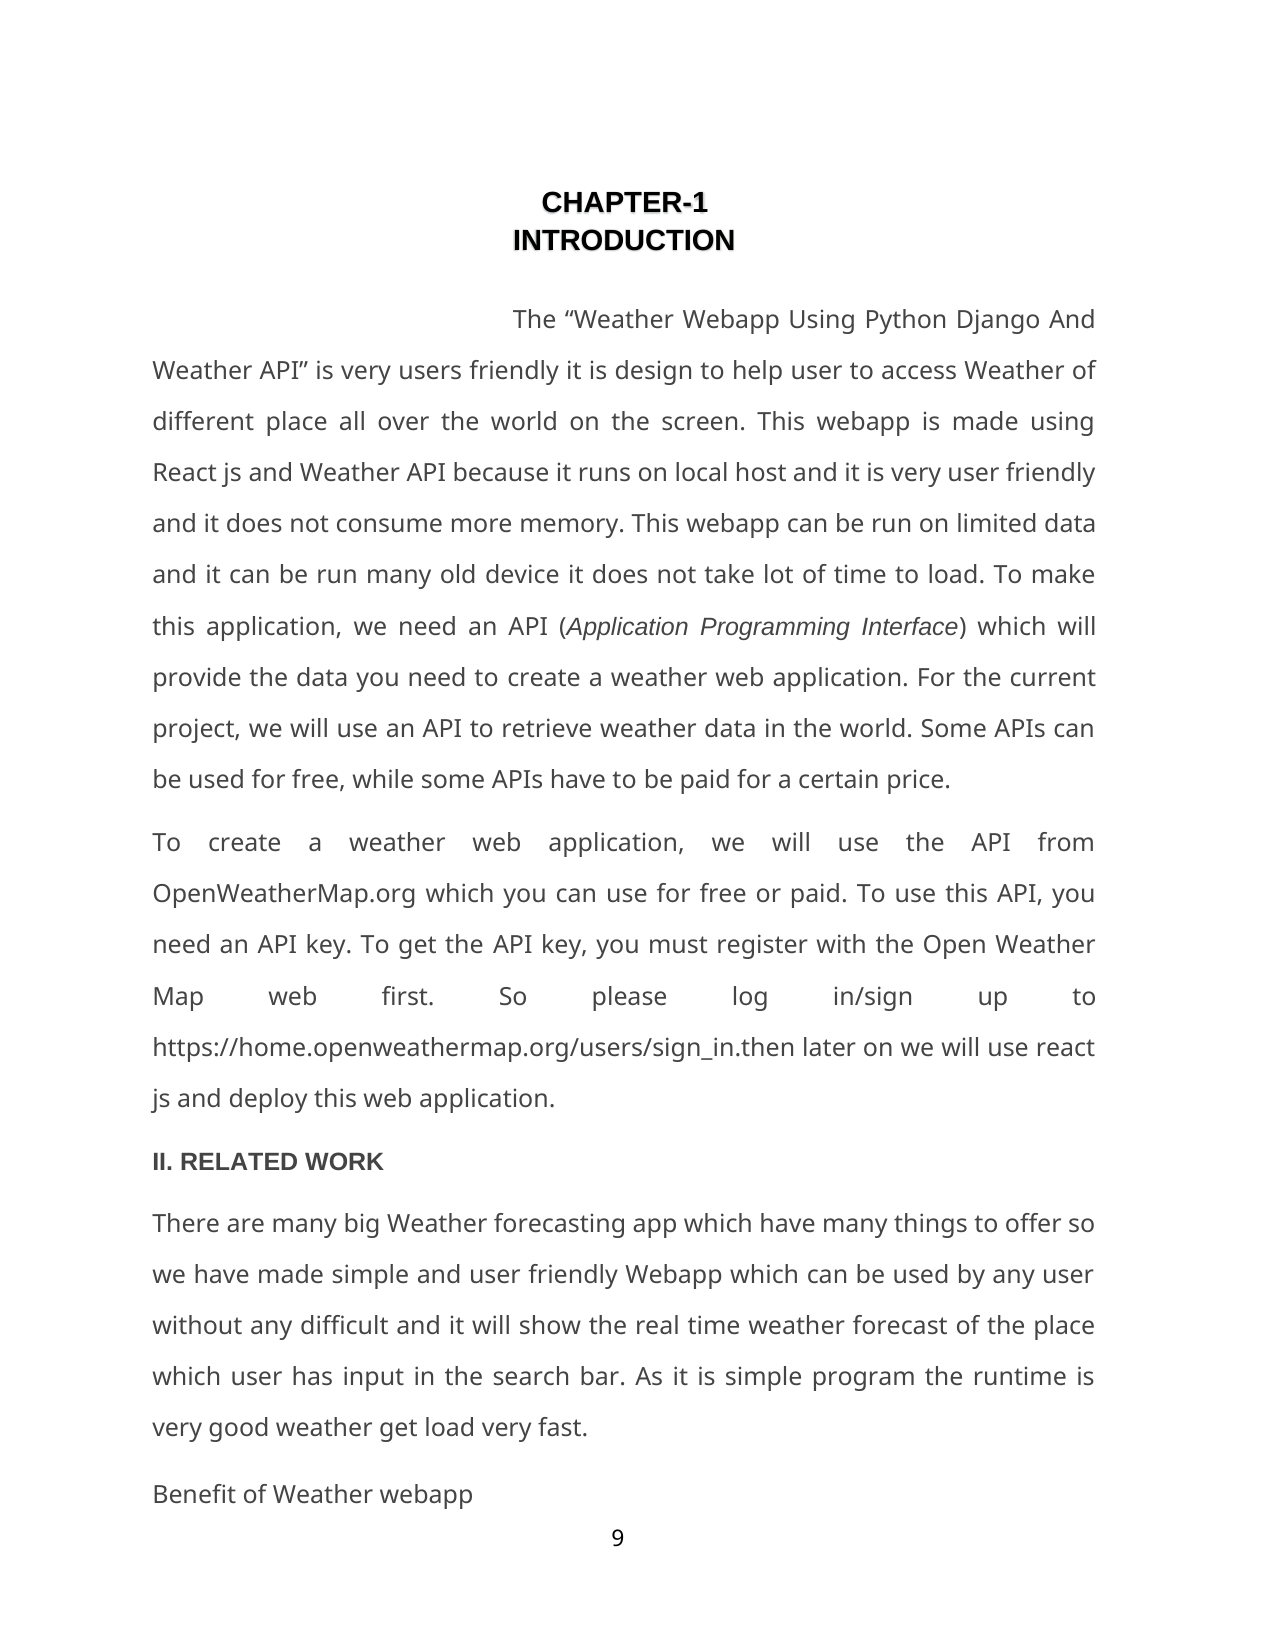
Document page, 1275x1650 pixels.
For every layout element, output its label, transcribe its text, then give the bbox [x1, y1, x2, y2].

text To create a weather web application, we will use the API from OpenWeatherMap.org which you can use for free or paid. To use this API, you need an API key. To get the API key, you must register with the Open Weather Map web first. So please log in/sign up to https://home.openweathermap.org/users/sign_in.then later on we will use react js and deploy this web application. [152, 825, 1096, 1114]
text There are many big Weather forecasting app which have many things to offer so we have made simple and user friendly Webapp which can be used by any user without any difficult and it will show the real time weather forecast of the place which user has input in the search bar. As it is simple program the runtime is very good weather get load very fast. [152, 1206, 1096, 1444]
picture [492, 190, 771, 258]
list RELATED WORK [152, 1147, 1110, 1176]
text Benefit of Weather webapp [152, 1476, 1110, 1510]
text The “Weather Webapp Using Python Django And Weather API” is very users friendly it is design to help user to access Weather of different place all over the world on the screen. This webapp is made using React js and Weather API because it runs on local host and it is very user friendly and it does not consume more memory. This webapp can be run on limited data and it can be run many old device it does not take lot of time to load. To make this application, we need an API (Application Programming Interface) which will provide the data you need to create a weather web application. For the current project, we will use an API to retrieve weather data in the world. Some APIs can be used for free, while some APIs have to be paid for a certain price. [152, 302, 1097, 795]
